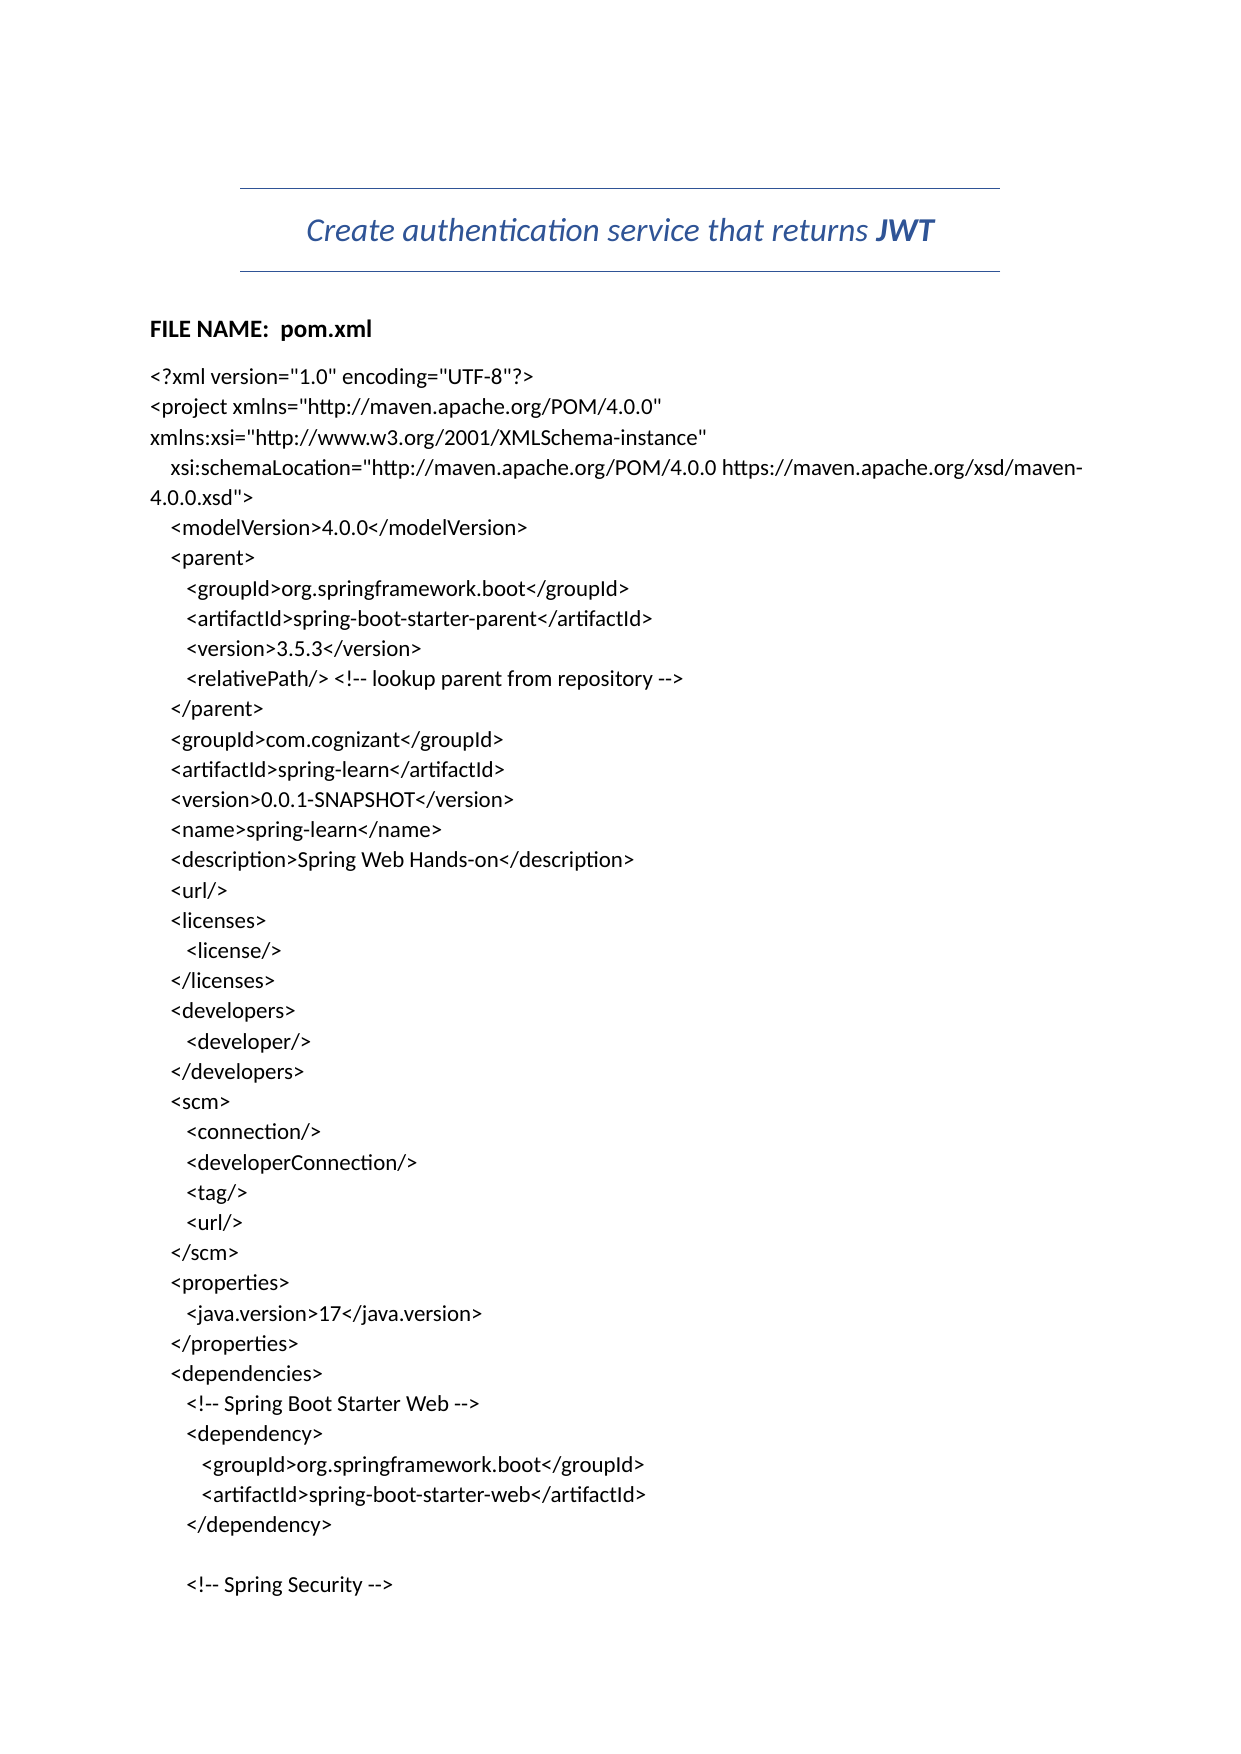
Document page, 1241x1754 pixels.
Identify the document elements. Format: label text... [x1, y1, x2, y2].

text Create authentication service that returns JWT [240, 189, 1000, 271]
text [150, 362, 1090, 1599]
text FILE NAME: pom.xml [150, 313, 1090, 343]
